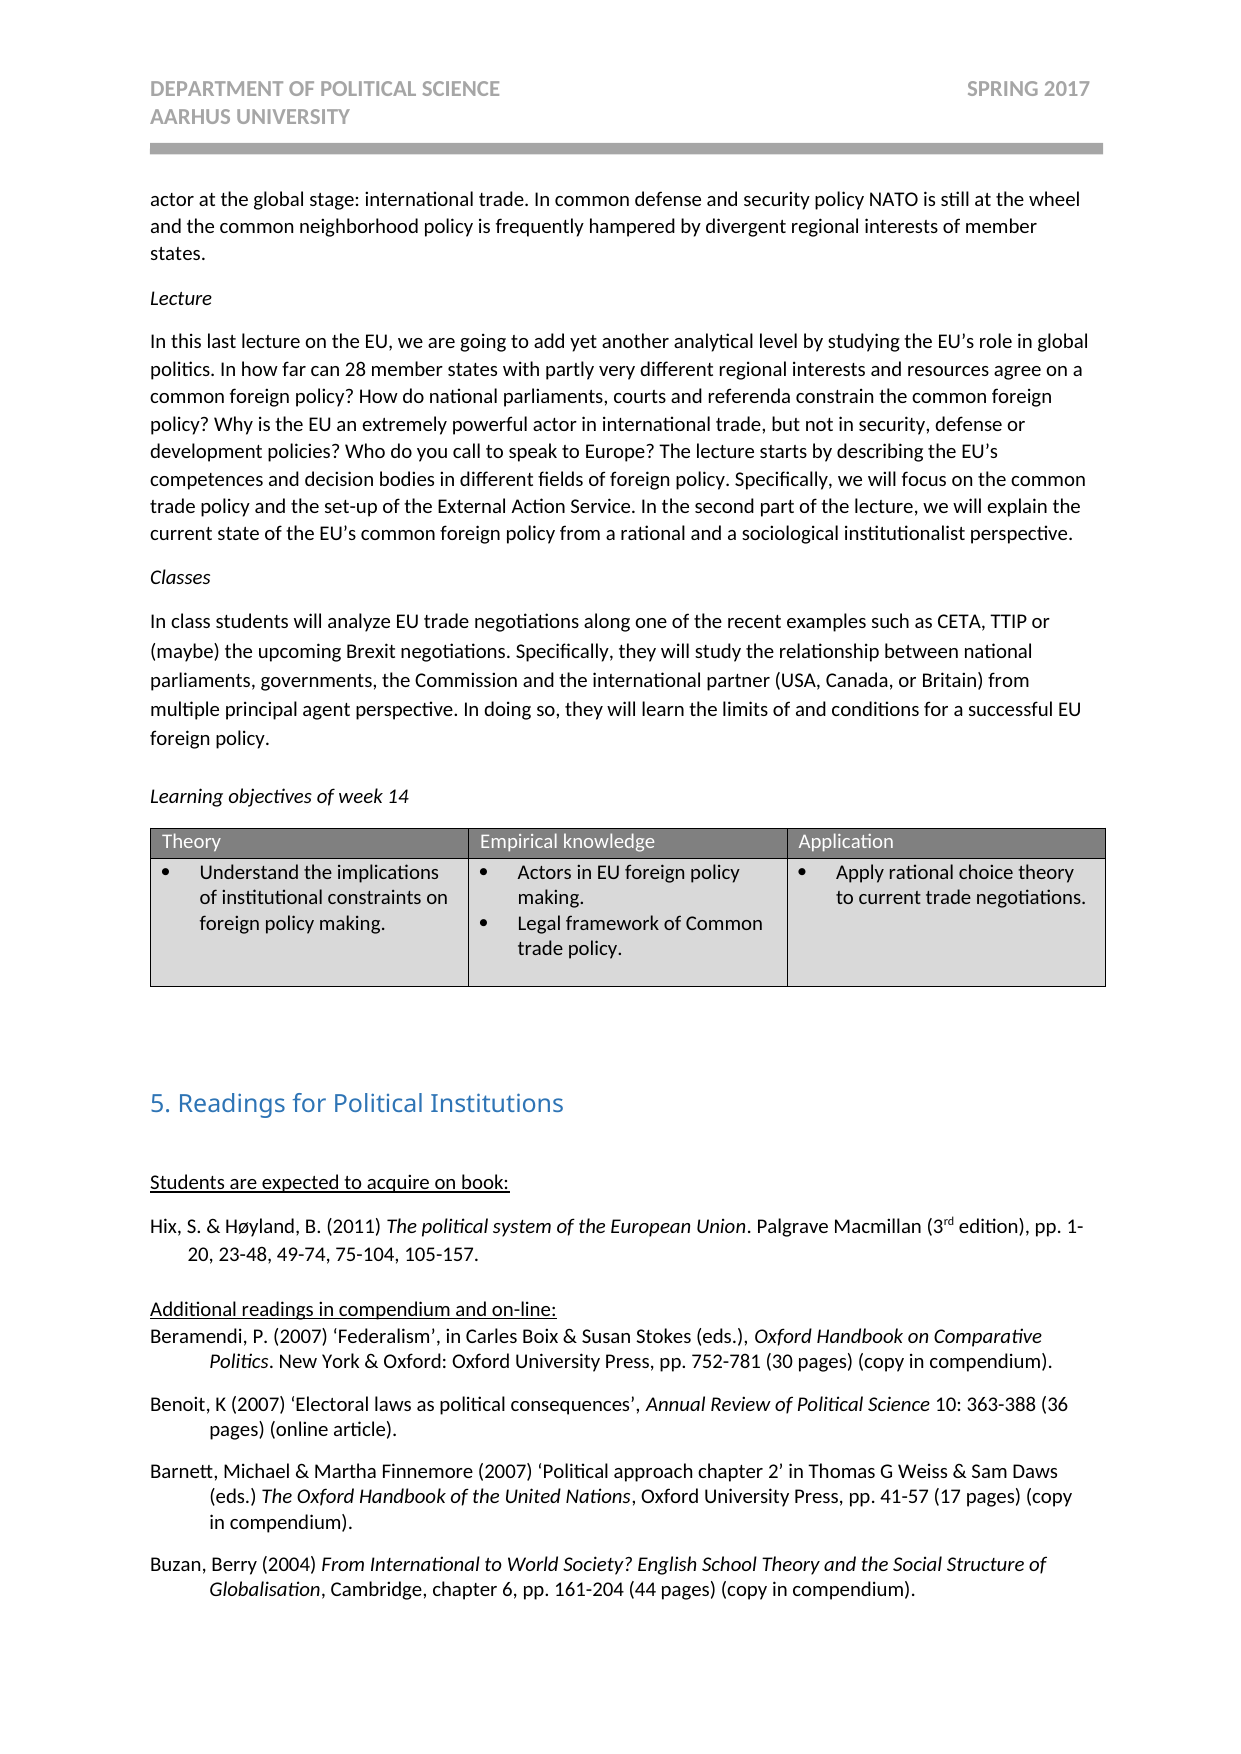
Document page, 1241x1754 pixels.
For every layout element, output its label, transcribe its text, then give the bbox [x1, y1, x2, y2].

text Students are expected to acquire on book: [150, 1169, 1090, 1195]
table_header Theory [151, 829, 468, 858]
subtitle 5. Readings for Political Institutions [150, 1086, 1090, 1120]
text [150, 186, 1090, 266]
text Learning objectives of week 14 [150, 784, 1090, 809]
text In this last lecture on the EU, we are going to add yet another analytical level by studying the EU’s role in global politics. In how far can 28 member states with partly very different regional interests and resources agree on a common foreign policy? How do national parliaments, courts and referenda constrain the common foreign policy? Why is the EU an extremely powerful actor in international trade, but not in security, defense or development policies? Who do you call to speak to Europe? The lecture starts by describing the EU’s competences and decision bodies in different fields of foreign policy. Specifically, we will focus on the common trade policy and the set-up of the External Action Service. In the second part of the lecture, we will explain the current state of the EU’s common foreign policy from a rational and a sociological institutionalist perspective. [150, 329, 1090, 546]
text Classes [150, 564, 1090, 590]
list Barnett, Michael & Martha Finnemore (2007) ‘Political approach chapter 2’ in Thomas G Weiss & Sam Daws (eds.) The Oxford Handbook of the United Nations, Oxford University Press, pp. 41-57 (17 pages) (copy in compendium). [150, 1458, 1090, 1534]
table_cell Apply rational choice theory to current trade negotiations. [788, 859, 1105, 986]
list Additional readings in compendium and on-line: [150, 1296, 1090, 1321]
text In class students will analyze EU trade negotiations along one of the recent examples such as CETA, TTIP or (maybe) the upcoming Brexit negotiations. Specifically, they will study the relationship between national parliaments, governments, the Commission and the international partner (USA, Canada, or Britain) from multiple principal agent perspective. In doing so, they will learn the limits of and conditions for a successful EU foreign policy. [150, 609, 1090, 751]
list Buzan, Berry (2004) From International to World Society? English School Theory and the Social Structure of Globalisation, Cambridge, chapter 6, pp. 161-204 (44 pages) (copy in compendium). [150, 1551, 1090, 1602]
text Lecture [150, 285, 1090, 310]
list Beramendi, P. (2007) ‘Federalism’, in Carles Boix & Susan Stokes (eds.), Oxford Handbook on Comparative Politics. New York & Oxford: Oxford University Press, pp. 752-781 (30 pages) (copy in compendium). [150, 1323, 1090, 1374]
table_cell Understand the implications of institutional constraints on foreign policy making. [151, 859, 468, 986]
list Benoit, K (2007) ‘Electoral laws as political consequences’, Annual Review of Political Science 10: 363-388 (36 pages) (online article). [150, 1391, 1090, 1442]
list Hix, S. & Høyland, B. (2011) The political system of the European Union. Palgrave Macmillan (3rd edition), pp. 1-20, 23-48, 49-74, 75-104, 105-157. [150, 1214, 1090, 1266]
table_header Empirical knowledge [469, 829, 787, 858]
table_header Application [788, 829, 1105, 858]
table_cell Actors in EU foreign policy making. Legal framework of Common trade policy. [469, 859, 787, 986]
